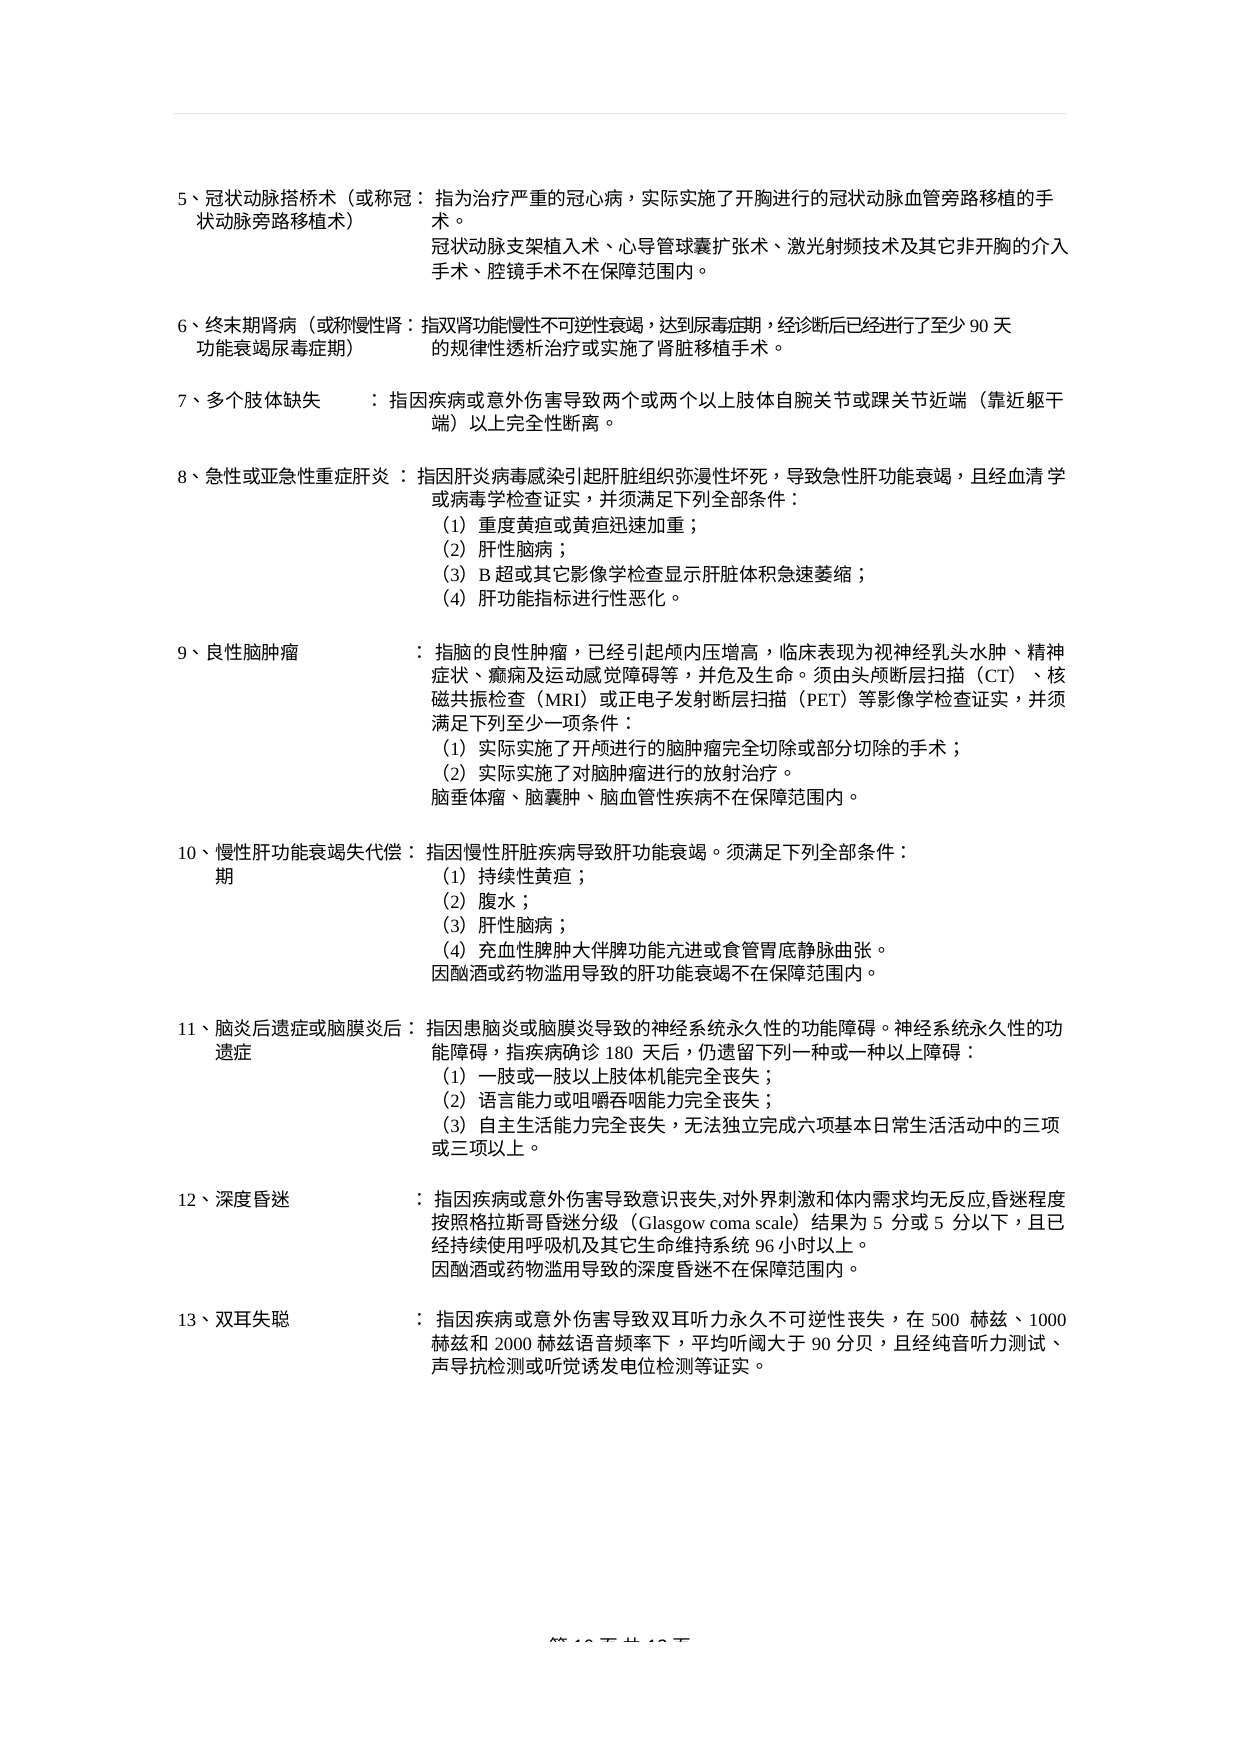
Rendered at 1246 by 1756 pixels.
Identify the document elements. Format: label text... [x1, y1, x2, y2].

text （4）肝功能指标进行性恶化。 [431, 586, 1079, 611]
text 12、深度昏迷 ： 指因疾病或意外伤害导致意识丧失,对外界刺激和体内需求均无反应,昏迷程度按照格拉斯哥昏迷分级（Glasgow coma scale）结果为 5 分或 5 分以下，且已经持续使用呼吸机及其它生命维持系统 96 小时以上。 [177, 1187, 1066, 1258]
text 5、冠状动脉搭桥术（或称冠： 指为治疗严重的冠心病，实际实施了开胸进行的冠状动脉血管旁路移植的手 [177, 185, 1079, 211]
text 遗症 能障碍，指疾病确诊 180 天后，仍遗留下列一种或一种以上障碍： [215, 1040, 1079, 1064]
text 功能衰竭尿毒症期） 的规律性透析治疗或实施了肾脏移植手术。 [196, 337, 1079, 360]
text （3）自主生活能力完全丧失，无法独立完成六项基本日常生活活动中的三项或三项以上。 [431, 1114, 1066, 1161]
text 冠状动脉支架植入术、心导管球囊扩张术、激光射频技术及其它非开胸的介入手术、腔镜手术不在保障范围内。 [431, 233, 1072, 283]
text （4）充血性脾肿大伴脾功能亢进或食管胃底静脉曲张。因酗酒或药物滥用导致的肝功能衰竭不在保障范围内。 [431, 938, 892, 985]
text 7、多个肢体缺失 ： 指因疾病或意外伤害导致两个或两个以上肢体自腕关节或踝关节近端（靠近躯干端）以上完全性断离。 [177, 389, 1066, 436]
text 11、脑炎后遗症或脑膜炎后： 指因患脑炎或脑膜炎导致的神经系统永久性的功能障碍。神经系统永久性的功 [177, 1015, 1079, 1040]
text 期 （1）持续性黄疸； [215, 865, 1079, 888]
text （2）语言能力或咀嚼吞咽能力完全丧失； [431, 1088, 1079, 1113]
text 术。 [431, 211, 1079, 233]
text 状动脉旁路移植术） [196, 211, 365, 233]
text 9、良性脑肿瘤 ： 指脑的良性肿瘤，已经引起颅内压增高，临床表现为视神经乳头水肿、精神症状、癫痫及运动感觉障碍等，并危及生命。须由头颅断层扫描（CT）、核磁共振检查（MRI）或正电子发射断层扫描（PET）等影像学检查证实，并须满足下列至少一项条件： [177, 641, 1066, 736]
text （2）实际实施了对脑肿瘤进行的放射治疗。 [431, 761, 1079, 785]
text （1）重度黄疸或黄疸迅速加重； [431, 512, 1079, 537]
text 8、急性或亚急性重症肝炎 ： 指因肝炎病毒感染引起肝脏组织弥漫性坏死，导致急性肝功能衰竭，且经血清学或病毒学检查证实，并须满足下列全部条件： [177, 465, 1066, 512]
text 6、终末期肾病（或称慢性肾： 指双肾功能慢性不可逆性衰竭，达到尿毒症期，经诊断后已经进行了至少 90 天 [177, 312, 1079, 337]
text （2）肝性脑病； [431, 537, 1079, 561]
text （1）实际实施了开颅进行的脑肿瘤完全切除或部分切除的手术； [431, 736, 1079, 761]
text 因酗酒或药物滥用导致的深度昏迷不在保障范围内。 [431, 1258, 1079, 1281]
text （3）肝性脑病； [431, 913, 1079, 937]
text 13、双耳失聪 ： 指因疾病或意外伤害导致双耳听力永久不可逆性丧失，在 500 赫兹、1000 赫兹和 2000 赫兹语音频率下，平均听阈大于 90 分贝，且经纯音听力测试、声导抗检测或听觉诱发电位检测等证实。 [177, 1308, 1066, 1379]
text 脑垂体瘤、脑囊肿、脑血管性疾病不在保障范围内。 [431, 785, 1079, 809]
text 10、慢性肝功能衰竭失代偿： 指因慢性肝脏疾病导致肝功能衰竭。须满足下列全部条件： [177, 839, 1079, 865]
text （1）一肢或一肢以上肢体机能完全丧失； [431, 1064, 1079, 1088]
text （3）B 超或其它影像学检查显示肝脏体积急速萎缩； [431, 561, 1079, 586]
text （2）腹水； [431, 888, 1079, 913]
